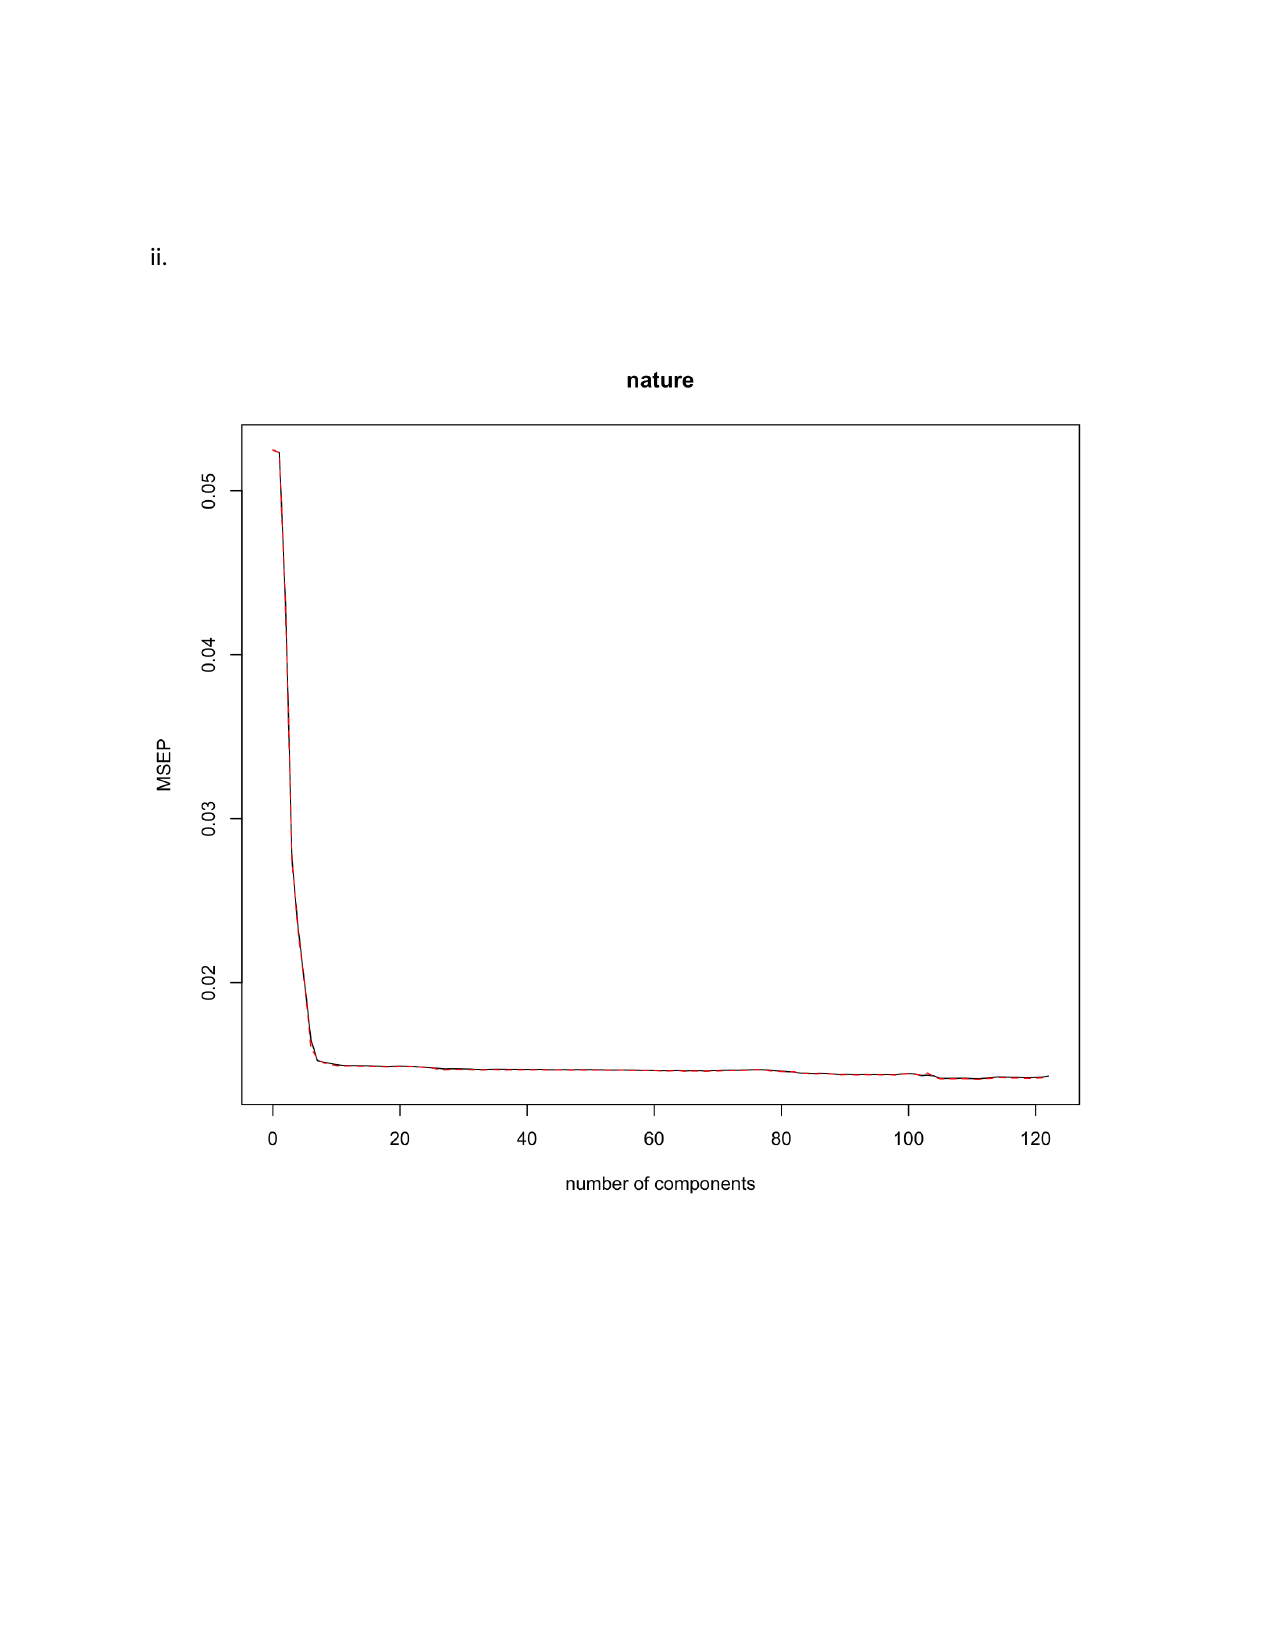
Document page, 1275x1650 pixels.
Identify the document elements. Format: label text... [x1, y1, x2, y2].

text ii. [150, 242, 1125, 272]
picture [150, 333, 1125, 1218]
